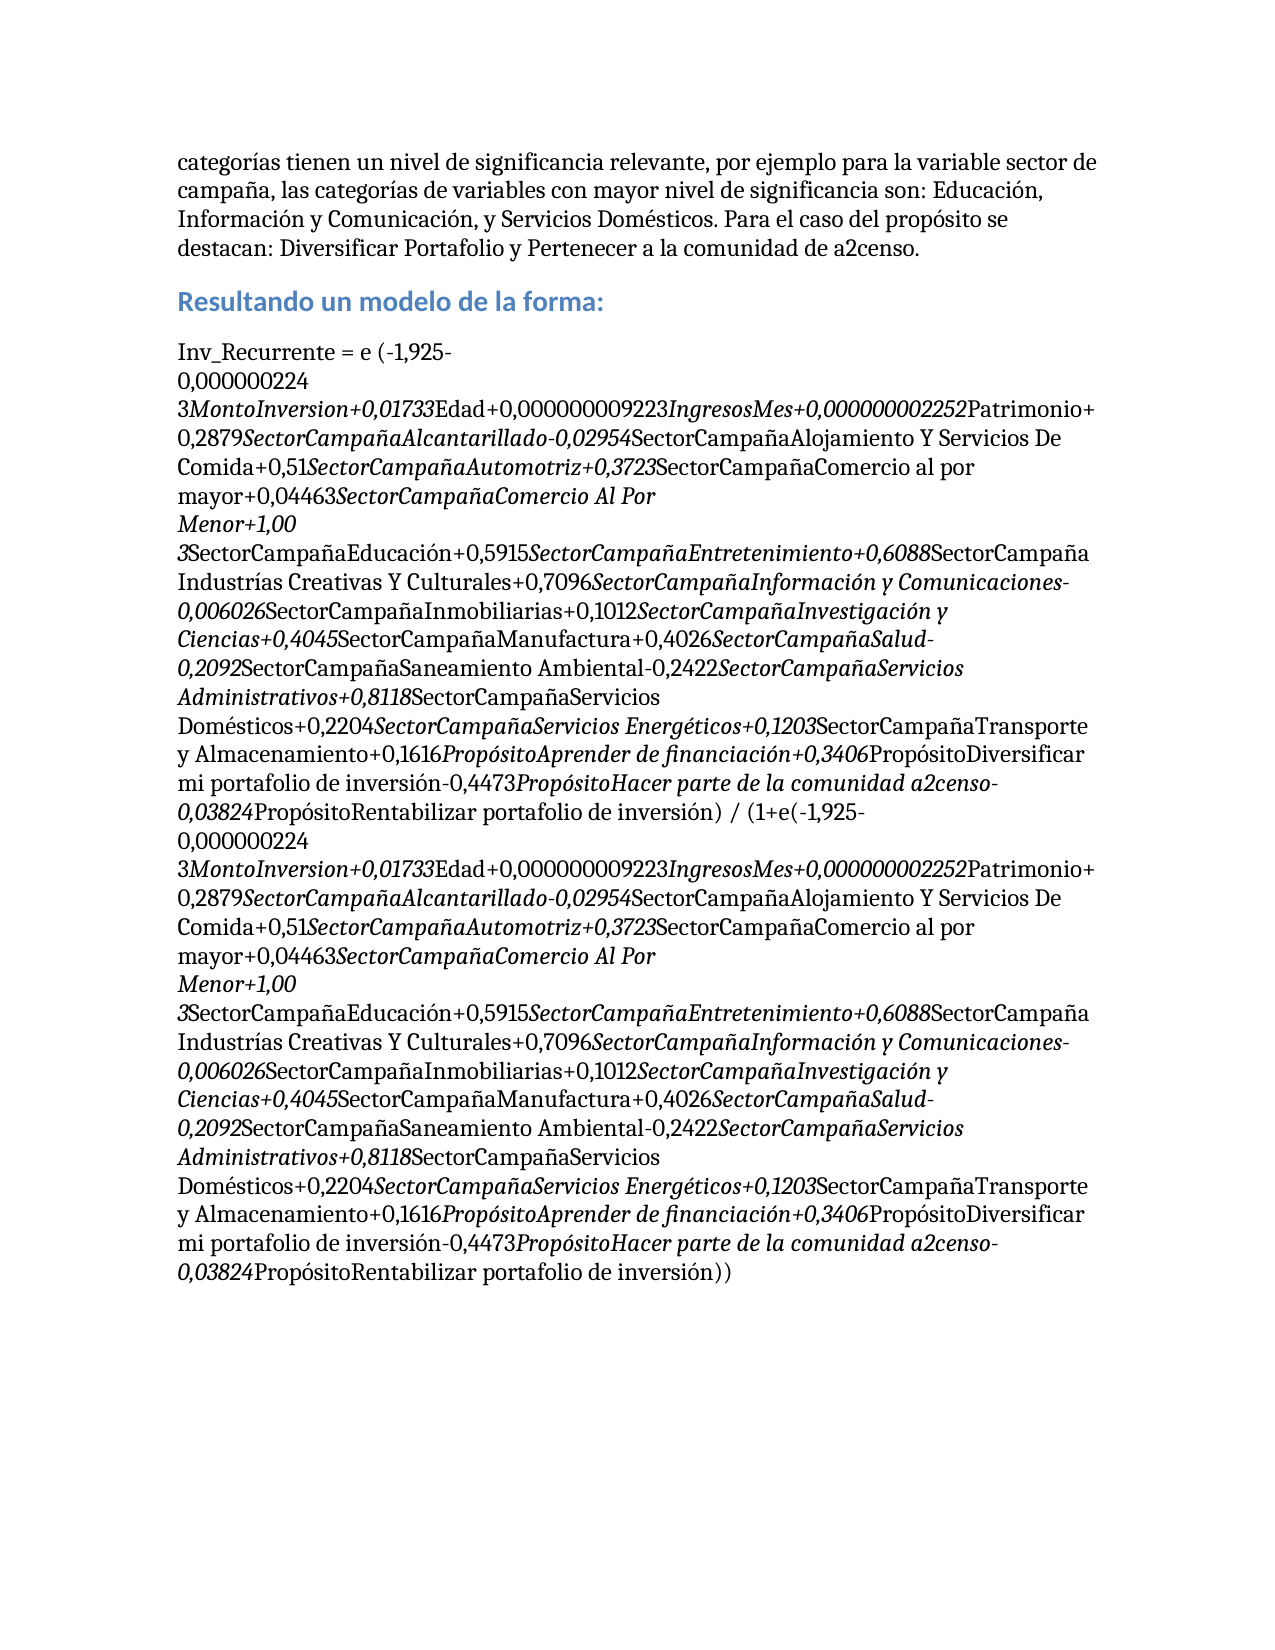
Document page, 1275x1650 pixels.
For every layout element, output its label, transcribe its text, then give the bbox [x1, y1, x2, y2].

text Inv_Recurrente = e (-1,925-0,0000002243MontoInversion+0,01733Edad+0,000000009223IngresosMes+0,000000002252Patrimonio+0,2879SectorCampañaAlcantarillado-0,02954SectorCampañaAlojamiento Y Servicios De Comida+0,51SectorCampañaAutomotriz+0,3723SectorCampañaComercio al por mayor+0,04463SectorCampañaComercio Al Por Menor+1,003SectorCampañaEducación+0,5915SectorCampañaEntretenimiento+0,6088SectorCampañaIndustrías Creativas Y Culturales+0,7096SectorCampañaInformación y Comunicaciones-0,006026SectorCampañaInmobiliarias+0,1012SectorCampañaInvestigación y Ciencias+0,4045SectorCampañaManufactura+0,4026SectorCampañaSalud-0,2092SectorCampañaSaneamiento Ambiental-0,2422SectorCampañaServicios Administrativos+0,8118SectorCampañaServicios Domésticos+0,2204SectorCampañaServicios Energéticos+0,1203SectorCampañaTransporte y Almacenamiento+0,1616PropósitoAprender de financiación+0,3406PropósitoDiversificar mi portafolio de inversión-0,4473PropósitoHacer parte de la comunidad a2censo-0,03824PropósitoRentabilizar portafolio de inversión) / (1+e(-1,925-0,0000002243MontoInversion+0,01733Edad+0,000000009223IngresosMes+0,000000002252Patrimonio+0,2879SectorCampañaAlcantarillado-0,02954SectorCampañaAlojamiento Y Servicios De Comida+0,51SectorCampañaAutomotriz+0,3723SectorCampañaComercio al por mayor+0,04463SectorCampañaComercio Al Por Menor+1,003SectorCampañaEducación+0,5915SectorCampañaEntretenimiento+0,6088SectorCampañaIndustrías Creativas Y Culturales+0,7096SectorCampañaInformación y Comunicaciones-0,006026SectorCampañaInmobiliarias+0,1012SectorCampañaInvestigación y Ciencias+0,4045SectorCampañaManufactura+0,4026SectorCampañaSalud-0,2092SectorCampañaSaneamiento Ambiental-0,2422SectorCampañaServicios Administrativos+0,8118SectorCampañaServicios Domésticos+0,2204SectorCampañaServicios Energéticos+0,1203SectorCampañaTransporte y Almacenamiento+0,1616PropósitoAprender de financiación+0,3406PropósitoDiversificar mi portafolio de inversión-0,4473PropósitoHacer parte de la comunidad a2censo-0,03824PropósitoRentabilizar portafolio de inversión)) [177, 338, 1098, 1287]
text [177, 148, 1098, 263]
subtitle Resultando un modelo de la forma: [177, 283, 1098, 319]
